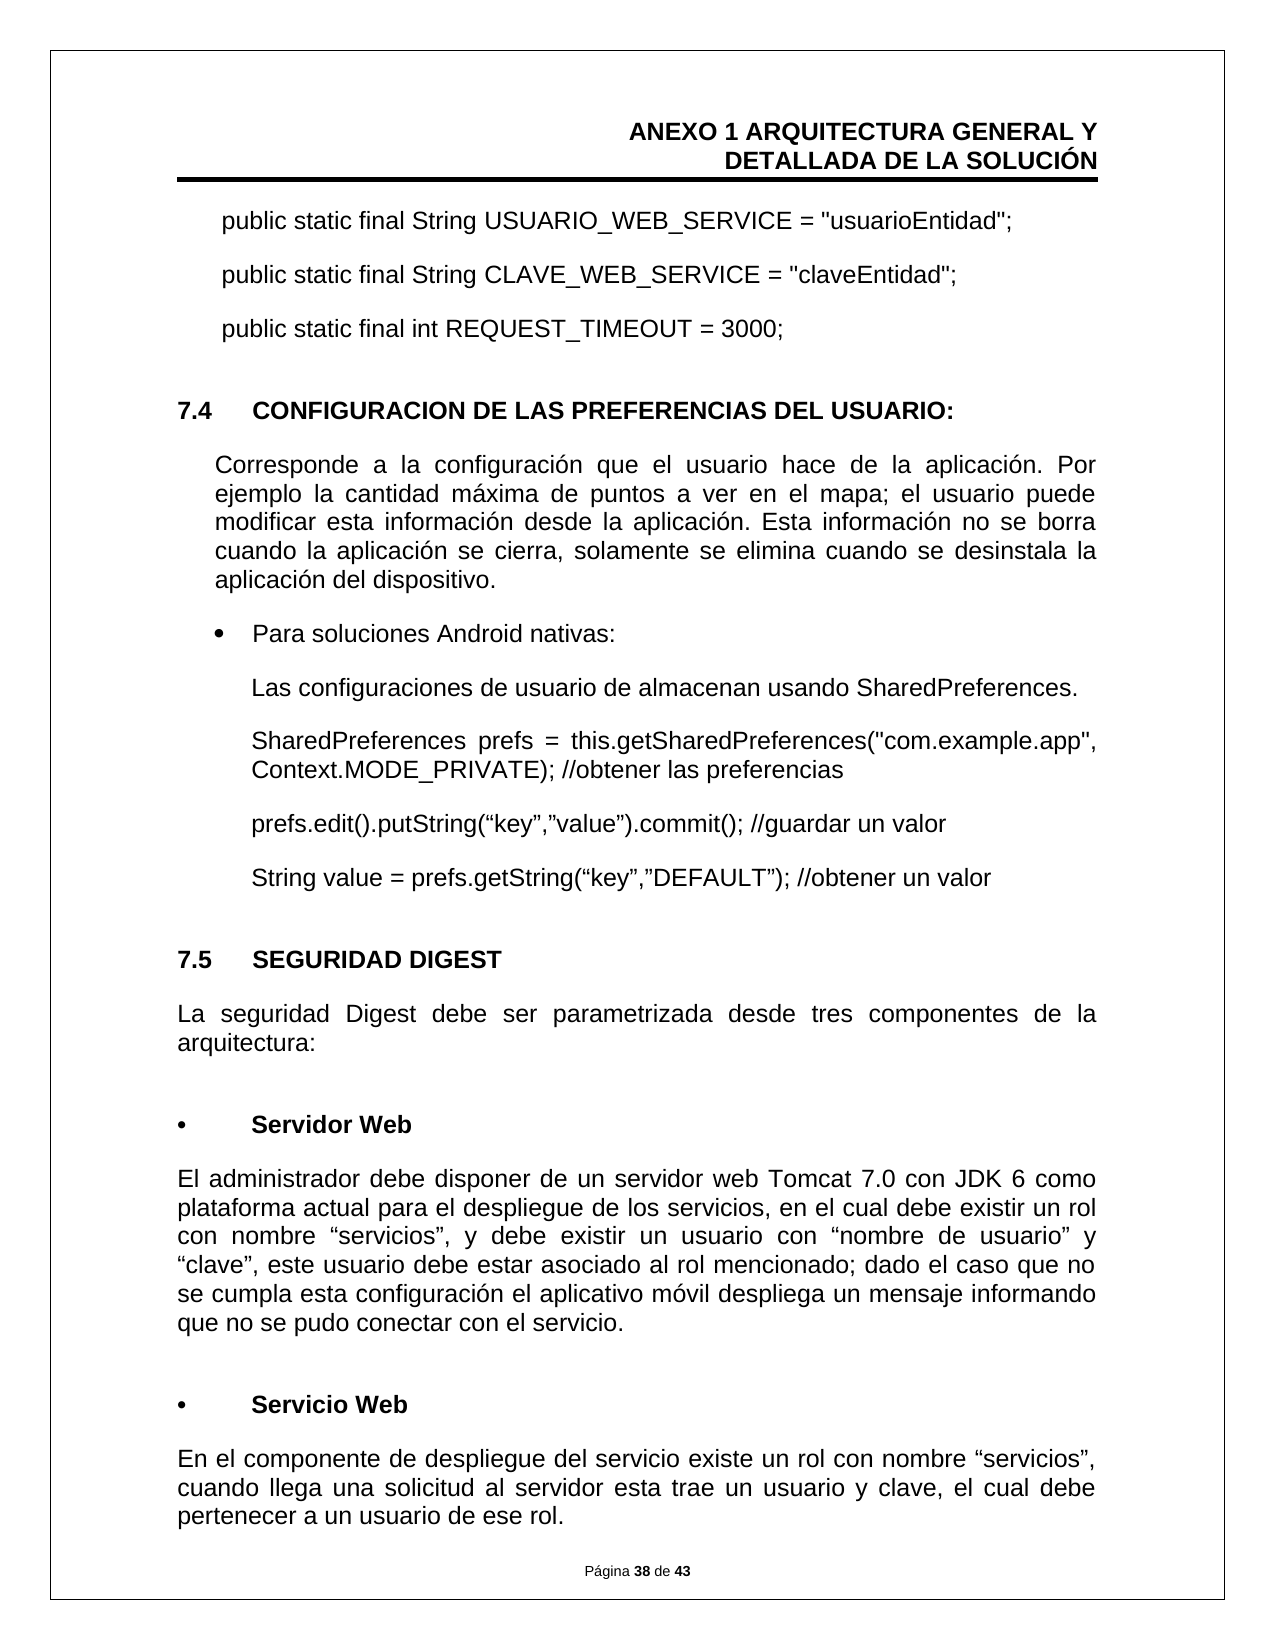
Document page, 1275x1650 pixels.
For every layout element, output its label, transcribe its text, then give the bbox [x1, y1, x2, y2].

text • Servidor Web [177, 1110, 1098, 1139]
text En el componente de despliegue del servicio existe un rol con nombre “servicios”, cuando llega una solicitud al servidor esta trae un usuario y clave, el cual debe pertenecer a un usuario de ese rol. [177, 1444, 1098, 1530]
text CONFIGURACION DE LAS PREFERENCIAS DEL USUARIO: [177, 396, 1098, 425]
text El administrador debe disponer de un servidor web Tomcat 7.0 con JDK 6 como plataforma actual para el despliegue de los servicios, en el cual debe existir un rol con nombre “servicios”, y debe existir un usuario con “nombre de usuario” y “clave”, este usuario debe estar asociado al rol mencionado; dado el caso que no se cumpla esta configuración el aplicativo móvil despliega un mensaje informando que no se pudo conectar con el servicio. [177, 1164, 1098, 1336]
text SEGURIDAD DIGEST [177, 945, 1098, 974]
text public static final int REQUEST_TIMEOUT = 3000; [221, 314, 1098, 342]
text SharedPreferences prefs = this.getSharedPreferences("com.example.app", Context.MODE_PRIVATE); //obtener las preferencias [251, 726, 1098, 784]
text prefs.edit().putString(“key”,”value”).commit(); //guardar un valor [251, 809, 1098, 837]
text La seguridad Digest debe ser parametrizada desde tres componentes de la arquitectura: [177, 999, 1098, 1056]
text String value = prefs.getString(“key”,”DEFAULT”); //obtener un valor [251, 862, 1098, 891]
text public static final String USUARIO_WEB_SERVICE = "usuarioEntidad"; [221, 206, 1098, 235]
list Para soluciones Android nativas: [214, 619, 1098, 647]
text public static final String CLAVE_WEB_SERVICE = "claveEntidad"; [221, 260, 1098, 289]
text Las configuraciones de usuario de almacenan usando SharedPreferences. [251, 672, 1098, 701]
text Corresponde a la configuración que el usuario hace de la aplicación. Por ejemplo la cantidad máxima de puntos a ver en el mapa; el usuario puede modificar esta información desde la aplicación. Esta información no se borra cuando la aplicación se cierra, solamente se elimina cuando se desinstala la aplicación del dispositivo. [214, 450, 1098, 594]
text • Servicio Web [177, 1390, 1098, 1419]
